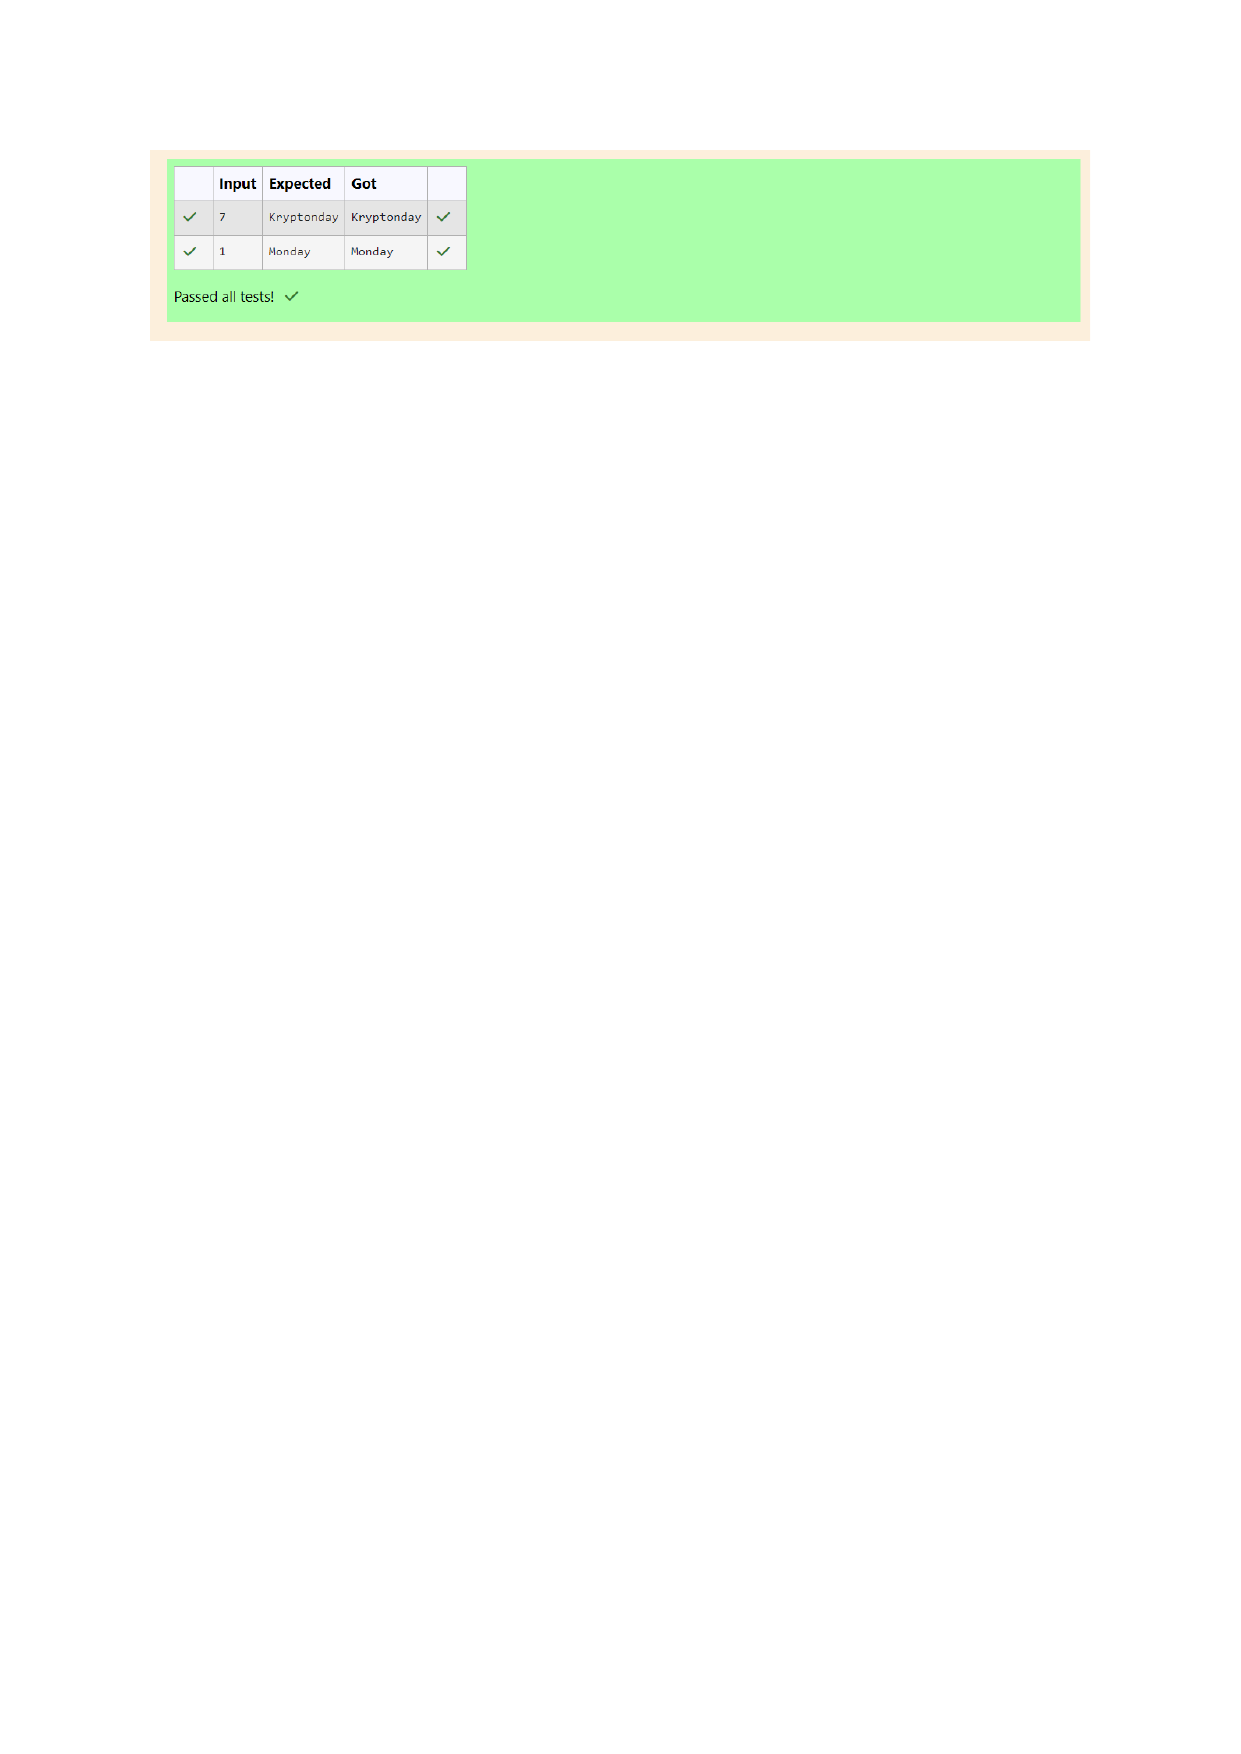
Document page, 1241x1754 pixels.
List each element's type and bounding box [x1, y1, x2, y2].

picture [150, 150, 1091, 346]
